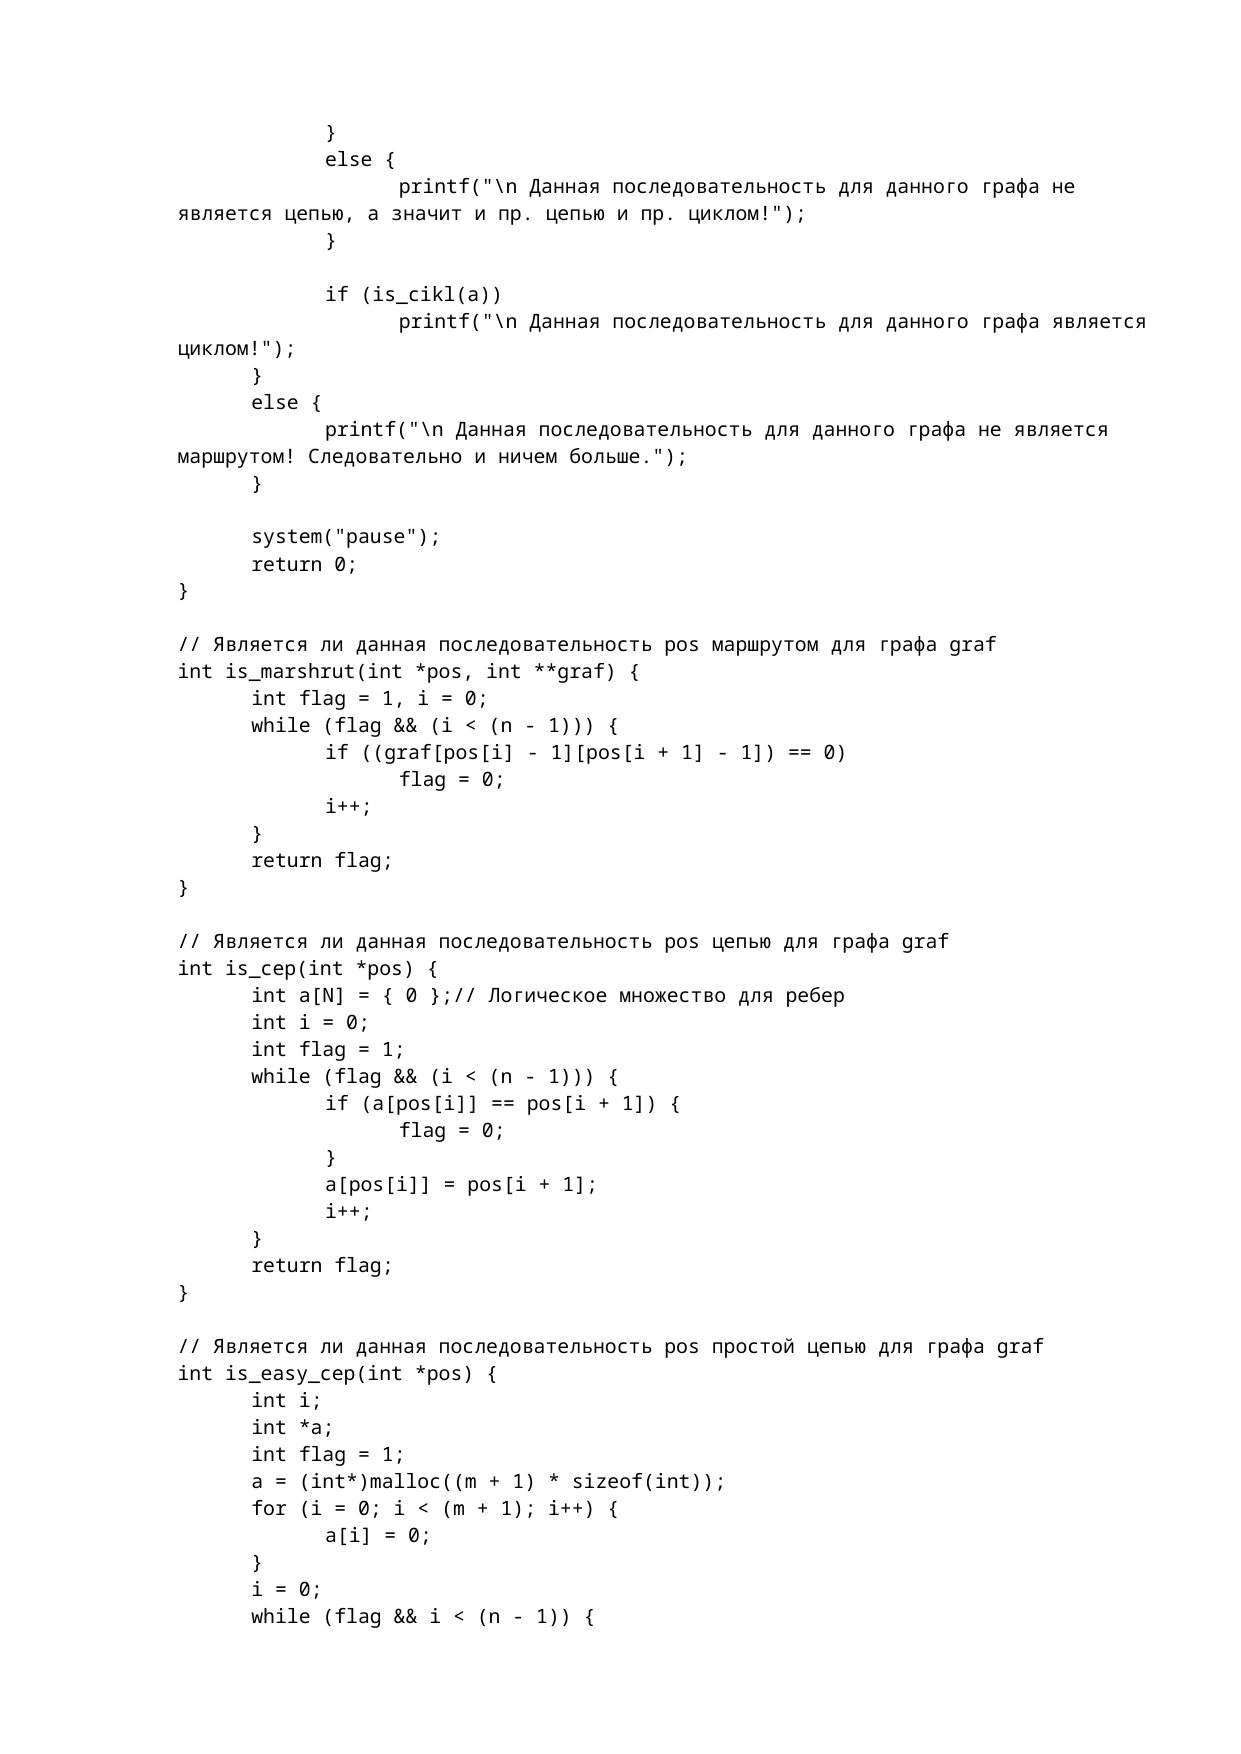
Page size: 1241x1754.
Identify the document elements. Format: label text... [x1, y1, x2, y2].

text else { [177, 145, 1152, 172]
text int *a; [177, 1413, 1152, 1440]
text // Является ли данная последовательность pos маршрутом для графа graf [177, 631, 1152, 658]
text int is_marshrut(int *pos, int **graf) { [177, 658, 1152, 685]
text } [177, 873, 1152, 901]
text } [177, 226, 1152, 253]
text system("pause"); [177, 523, 1152, 550]
text while (flag && (i < (n - 1))) { [177, 1062, 1152, 1089]
text a = (int*)malloc((m + 1) * sizeof(int)); [177, 1467, 1152, 1494]
text else { [177, 388, 1152, 415]
text return 0; [177, 550, 1152, 577]
text int i = 0; [177, 1008, 1152, 1035]
text if ((graf[pos[i] - 1][pos[i + 1] - 1]) == 0) [177, 739, 1152, 766]
text } [177, 1224, 1152, 1251]
text printf("\n Данная последовательность для данного графа не является маршрутом! Следовательно и ничем больше."); [177, 415, 1152, 469]
text } [177, 118, 1152, 145]
text // Является ли данная последовательность pos простой цепью для графа graf [177, 1332, 1152, 1359]
text a[pos[i]] = pos[i + 1]; [177, 1170, 1152, 1197]
text } [177, 577, 1152, 604]
text } [177, 1548, 1152, 1575]
text int a[N] = { 0 };// Логическое множество для ребер [177, 981, 1152, 1008]
text if (a[pos[i]] == pos[i + 1]) { [177, 1089, 1152, 1116]
text int flag = 1; [177, 1440, 1152, 1467]
text a[i] = 0; [177, 1521, 1152, 1548]
text for (i = 0; i < (m + 1); i++) { [177, 1494, 1152, 1521]
text while (flag && i < (n - 1)) { [177, 1602, 1152, 1629]
text int i; [177, 1386, 1152, 1413]
text int flag = 1, i = 0; [177, 685, 1152, 712]
text printf("\n Данная последовательность для данного графа является циклом!"); [177, 307, 1152, 361]
text i++; [177, 793, 1152, 819]
text } [177, 1278, 1152, 1305]
text } [177, 469, 1152, 496]
text flag = 0; [177, 1116, 1152, 1143]
text } [177, 819, 1152, 847]
text // Является ли данная последовательность pos цепью для графа graf [177, 927, 1152, 954]
text if (is_cikl(a)) [177, 280, 1152, 307]
text flag = 0; [177, 766, 1152, 793]
text } [177, 1143, 1152, 1170]
text i = 0; [177, 1575, 1152, 1602]
text int flag = 1; [177, 1035, 1152, 1062]
text printf("\n Данная последовательность для данного графа не является цепью, а значит и пр. цепью и пр. циклом!"); [177, 172, 1152, 226]
text while (flag && (i < (n - 1))) { [177, 712, 1152, 739]
text int is_easy_cep(int *pos) { [177, 1359, 1152, 1386]
text int is_cep(int *pos) { [177, 954, 1152, 981]
text return flag; [177, 847, 1152, 873]
text return flag; [177, 1251, 1152, 1278]
text } [177, 361, 1152, 388]
text i++; [177, 1197, 1152, 1224]
